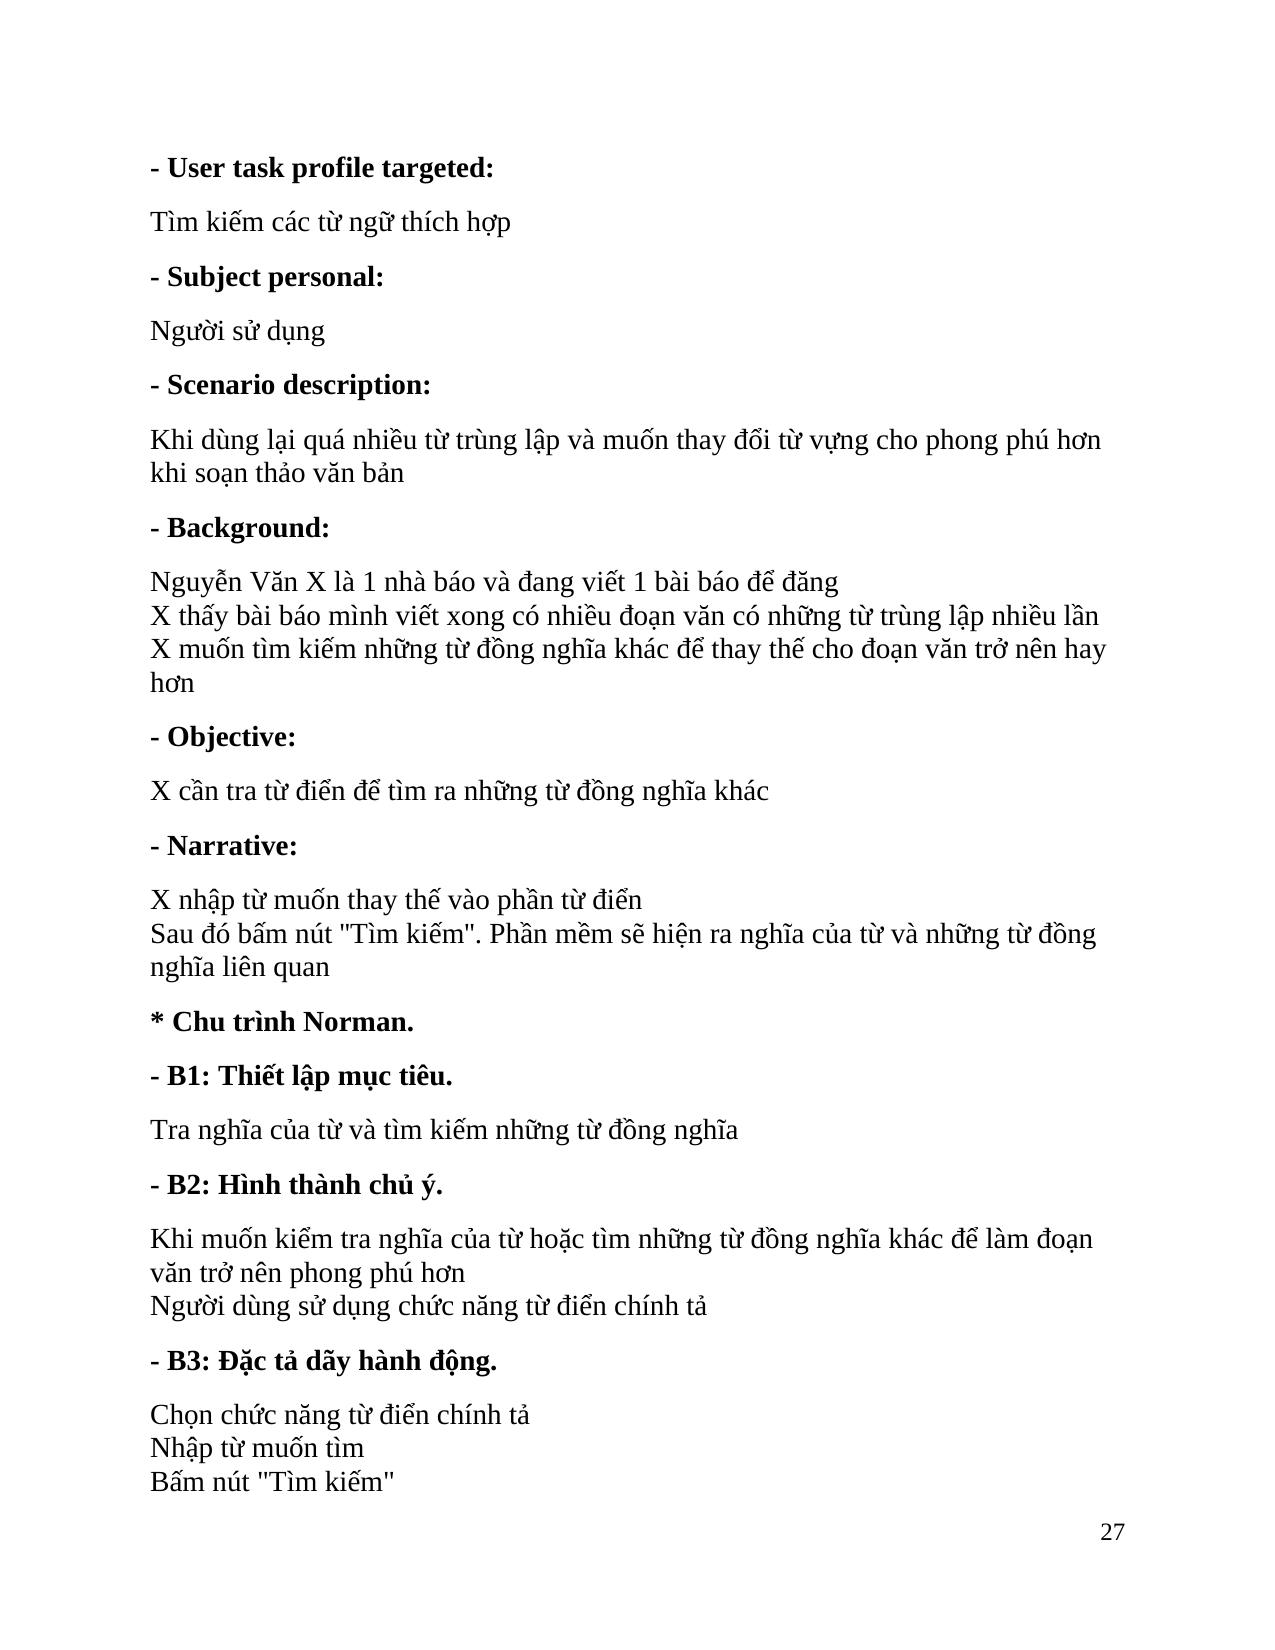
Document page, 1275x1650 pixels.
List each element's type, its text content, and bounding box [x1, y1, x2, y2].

text Nguyễn Văn X là 1 nhà báo và đang viết 1 bài báo để đăng X thấy bài báo mình viết xong có nhiều đoạn văn có những từ trùng lập nhiều lần X muốn tìm kiếm những từ đồng nghĩa khác để thay thế cho đoạn văn trở nên hay hơn [150, 564, 1125, 698]
text Người sử dụng [150, 313, 1125, 347]
text X cần tra từ điển để tìm ra những từ đồng nghĩa khác [150, 773, 1125, 807]
text - Subject personal: [150, 259, 1125, 292]
text * Chu trình Norman. [150, 1004, 1125, 1037]
text Khi muốn kiểm tra nghĩa của từ hoặc tìm những từ đồng nghĩa khác để làm đoạn văn trở nên phong phú hơn Người dùng sử dụng chức năng từ điển chính tả [150, 1221, 1125, 1322]
text Tra nghĩa của từ và tìm kiếm những từ đồng nghĩa [150, 1112, 1125, 1146]
text - B1: Thiết lập mục tiêu. [150, 1058, 1125, 1092]
text - B2: Hình thành chủ ý. [150, 1167, 1125, 1200]
text - Objective: [150, 719, 1125, 753]
text X nhập từ muốn thay thế vào phần từ điển Sau đó bấm nút ''Tìm kiếm''. Phần mềm sẽ hiện ra nghĩa của từ và những từ đồng nghĩa liên quan [150, 882, 1125, 983]
text - Background: [150, 510, 1125, 543]
text - User task profile targeted: [150, 150, 1125, 183]
text - Scenario description: [150, 367, 1125, 401]
text - B3: Đặc tả dãy hành động. [150, 1343, 1125, 1376]
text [150, 1397, 1125, 1498]
text Tìm kiếm các từ ngữ thích hợp [150, 204, 1125, 238]
text Khi dùng lại quá nhiều từ trùng lập và muốn thay đổi từ vựng cho phong phú hơn khi soạn thảo văn bản [150, 422, 1125, 489]
text - Narrative: [150, 828, 1125, 861]
